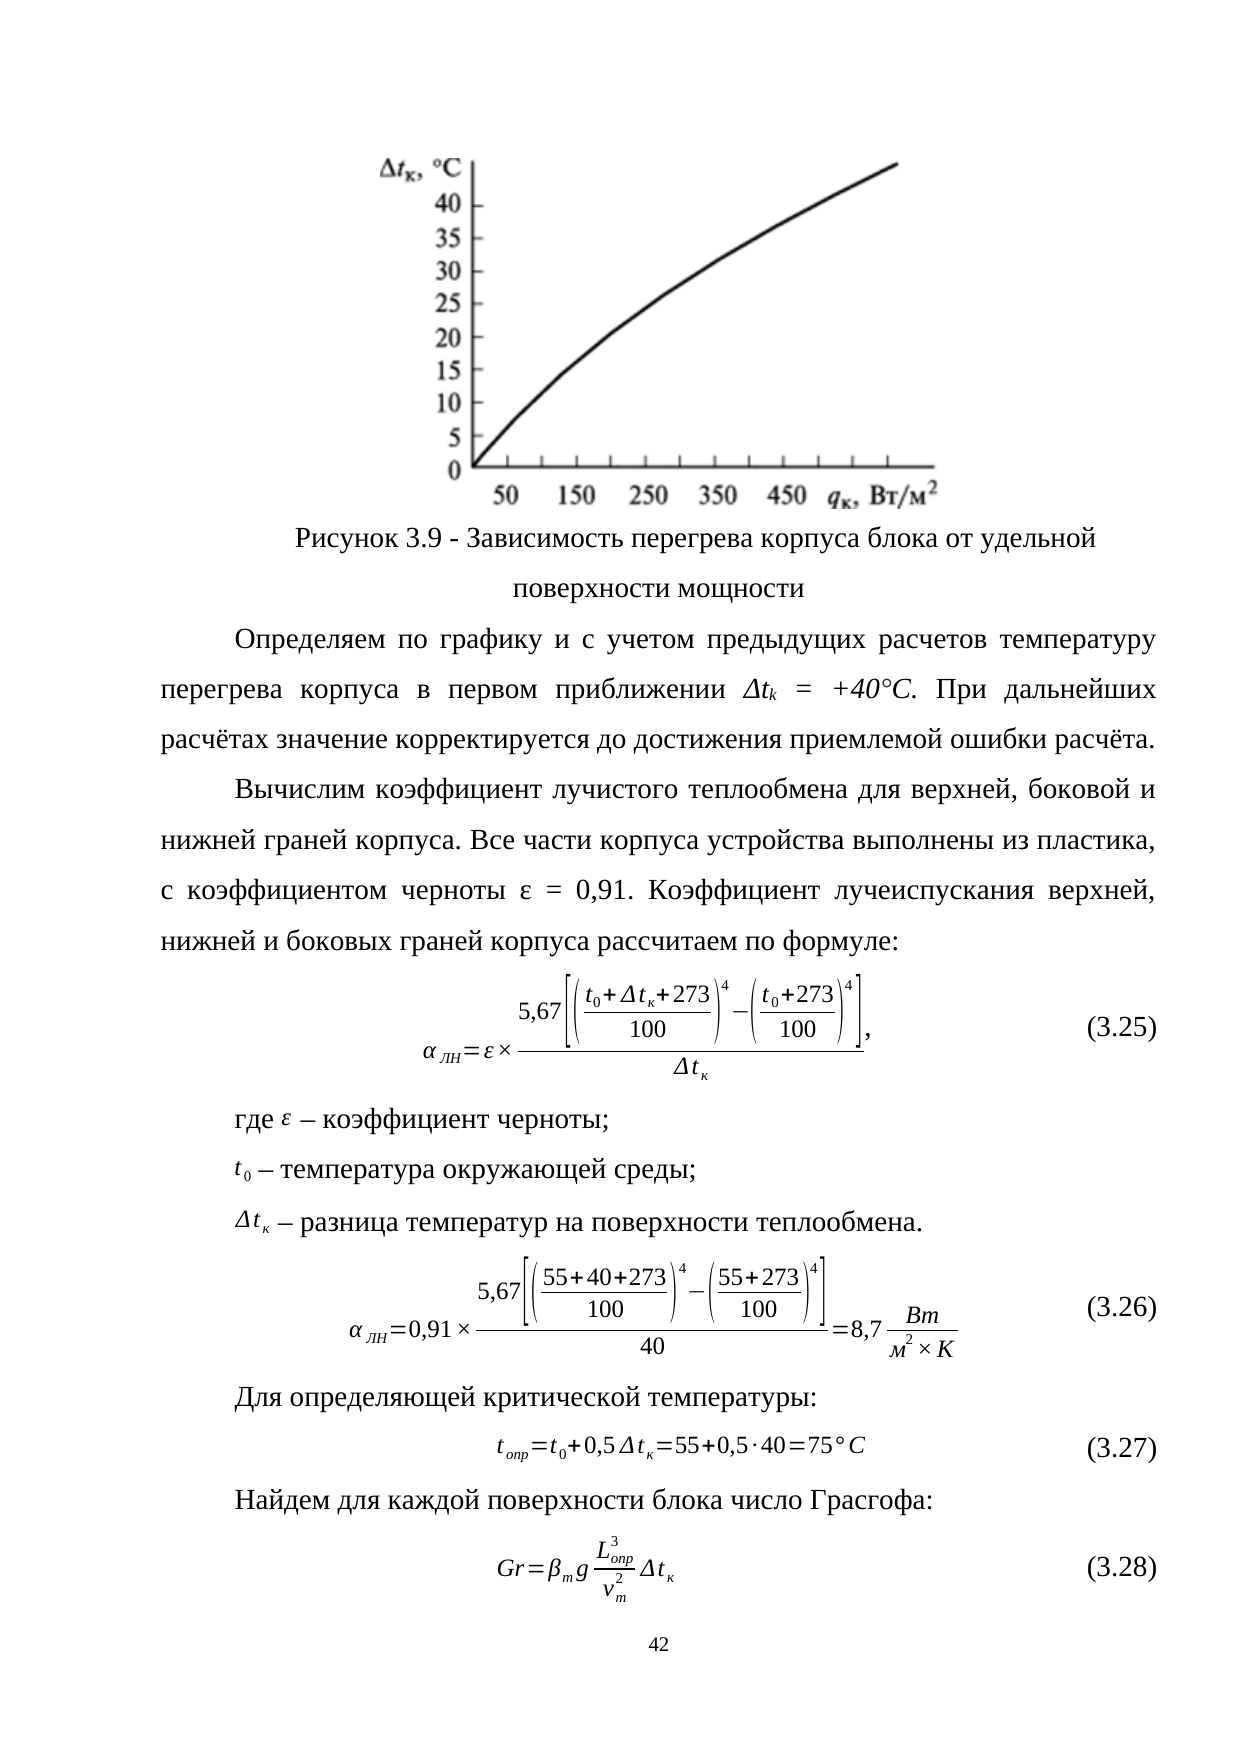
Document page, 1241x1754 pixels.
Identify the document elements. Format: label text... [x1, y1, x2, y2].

text (3.26) [160, 1256, 1157, 1363]
text , (3.25) [160, 973, 1157, 1084]
text Для определяющей критической температуры: [160, 1379, 1157, 1413]
text (3.28) [160, 1532, 1157, 1606]
text – разница температур на поверхности теплообмена. [160, 1204, 1157, 1239]
text Рисунок 3.9 - Зависимость перегрева корпуса блока от удельной поверхности мощности [160, 520, 1157, 604]
text – температура окружающей среды; [160, 1151, 1157, 1187]
picture [379, 158, 938, 509]
text Найдем для каждой поверхности блока число Грасгофа: [160, 1482, 1157, 1516]
text Вычислим коэффициент лучистого теплообмена для верхней, боковой и нижней граней корпуса. Все части корпуса устройства выполнены из пластика, с коэффициентом черноты ε = 0,91. Коэффициент лучеиспускания верхней, нижней и боковых граней корпуса рассчитаем по формуле: [160, 772, 1157, 956]
text (3.27) [160, 1430, 1157, 1465]
text где – коэффициент черноты; [160, 1101, 1157, 1134]
text Определяем по графику и с учетом предыдущих расчетов температуру перегрева корпуса в первом приближении Δtk = +40°С. При дальнейших расчётах значение корректируется до достижения приемлемой ошибки расчёта. [160, 621, 1157, 755]
